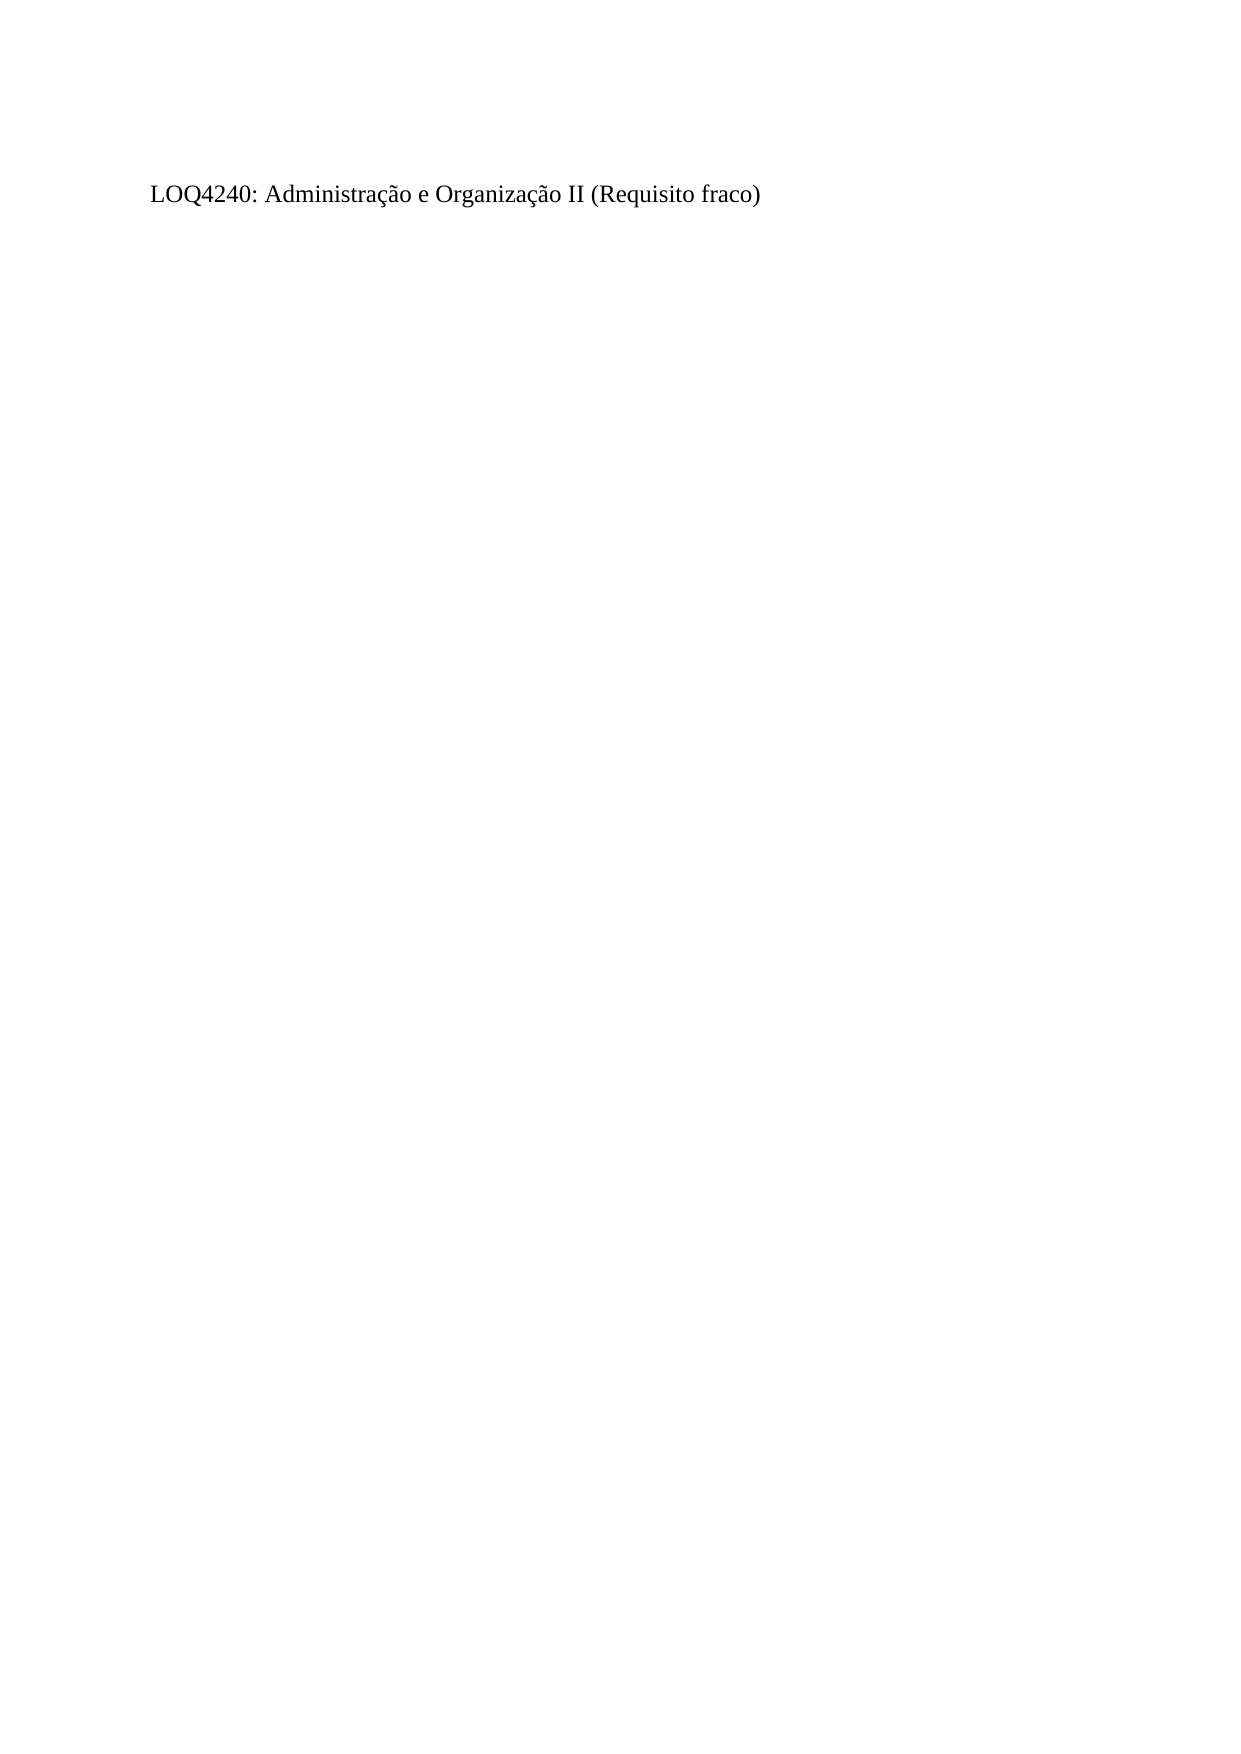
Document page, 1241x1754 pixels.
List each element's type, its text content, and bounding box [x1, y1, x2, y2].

text LOQ4240: Administração e Organização II (Requisito fraco) [150, 179, 1090, 207]
